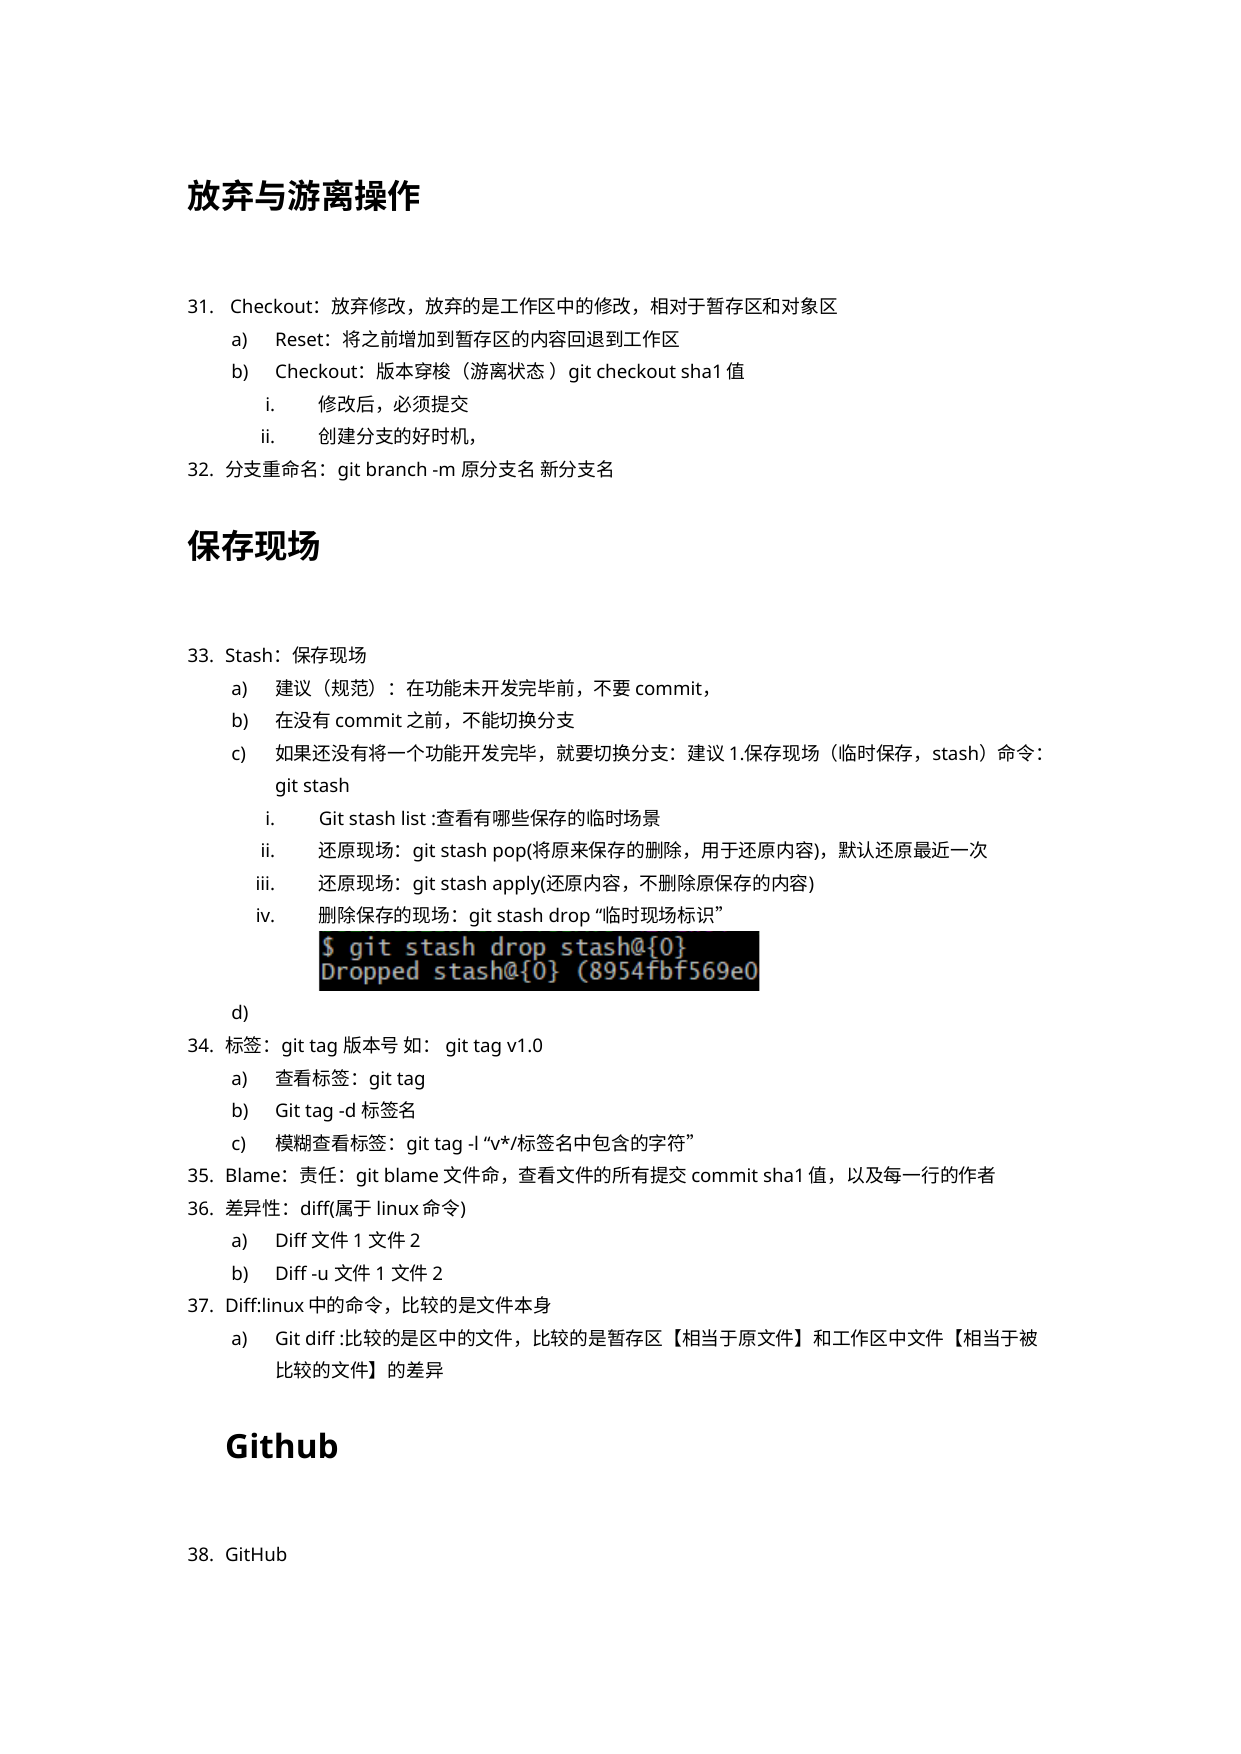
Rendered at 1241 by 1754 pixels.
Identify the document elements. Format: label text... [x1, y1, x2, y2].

list Checkout：版本穿梭（游离状态 ）git checkout sha1值 [231, 354, 1053, 387]
picture [318, 931, 760, 991]
list Git tag -d 标签名 [231, 1093, 1053, 1126]
list Diff -u 文件1 文件2 [231, 1256, 1053, 1288]
list 如果还没有将一个功能开发完毕，就要切换分支：建议1.保存现场（临时保存，stash）命令：git stash [231, 736, 1053, 801]
list Git diff :比较的是区中的文件，比较的是暂存区【相当于原文件】和工作区中文件【相当于被比较的文件】的差异 [231, 1321, 1053, 1386]
subtitle 放弃与游离操作 [187, 162, 1053, 227]
list 模糊查看标签：git tag -l “v*/标签名中包含的字符” [231, 1126, 1053, 1158]
list 在没有commit之前，不能切换分支 [231, 703, 1053, 736]
list Diff:linux中的命令，比较的是文件本身 [187, 1288, 1053, 1321]
list 还原现场：git stash apply(还原内容，不删除原保存的内容) [275, 866, 1053, 898]
list 还原现场：git stash pop(将原来保存的删除，用于还原内容)，默认还原最近一次 [275, 833, 1053, 866]
list 差异性：diff(属于linux命令) [187, 1191, 1053, 1223]
list GitHub [187, 1538, 1053, 1571]
list Diff 文件1 文件2 [231, 1223, 1053, 1256]
list 分支重命名：git branch -m 原分支名 新分支名 [187, 452, 1053, 484]
list Git stash list :查看有哪些保存的临时场景 [275, 801, 1053, 833]
list 创建分支的好时机， [275, 419, 1053, 452]
list 标签：git tag 版本号 如： git tag v1.0 [187, 1028, 1053, 1061]
list Checkout：放弃修改，放弃的是工作区中的修改，相对于暂存区和对象区 [187, 289, 1053, 322]
list 建议（规范）：在功能未开发完毕前，不要commit， [231, 671, 1053, 703]
list 修改后，必须提交 [275, 387, 1053, 419]
subtitle Github [187, 1413, 1053, 1478]
list Stash：保存现场 [187, 638, 1053, 671]
list 查看标签：git tag [231, 1061, 1053, 1093]
list Blame：责任：git blame 文件命，查看文件的所有提交commit sha1值，以及每一行的作者 [187, 1158, 1053, 1191]
subtitle 保存现场 [187, 511, 1053, 576]
list Reset：将之前增加到暂存区的内容回退到工作区 [231, 322, 1053, 354]
